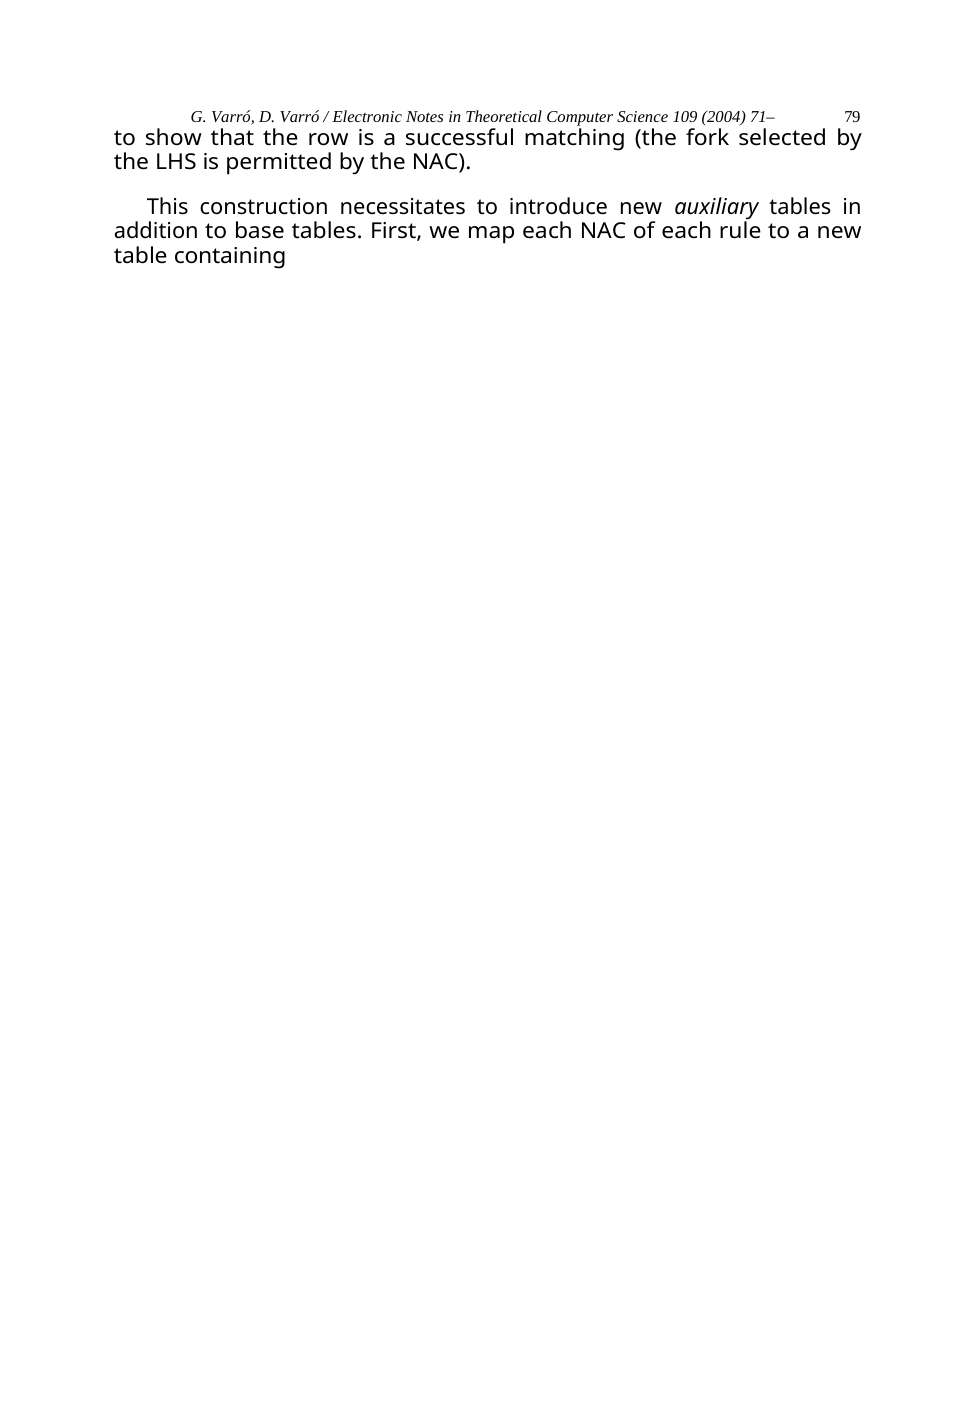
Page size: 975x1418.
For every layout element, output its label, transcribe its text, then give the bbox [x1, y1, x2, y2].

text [113, 125, 862, 176]
text This construction necessitates to introduce new auxiliary tables in addition to base tables. First, we map each NAC of each rule to a new table containing [113, 194, 862, 270]
